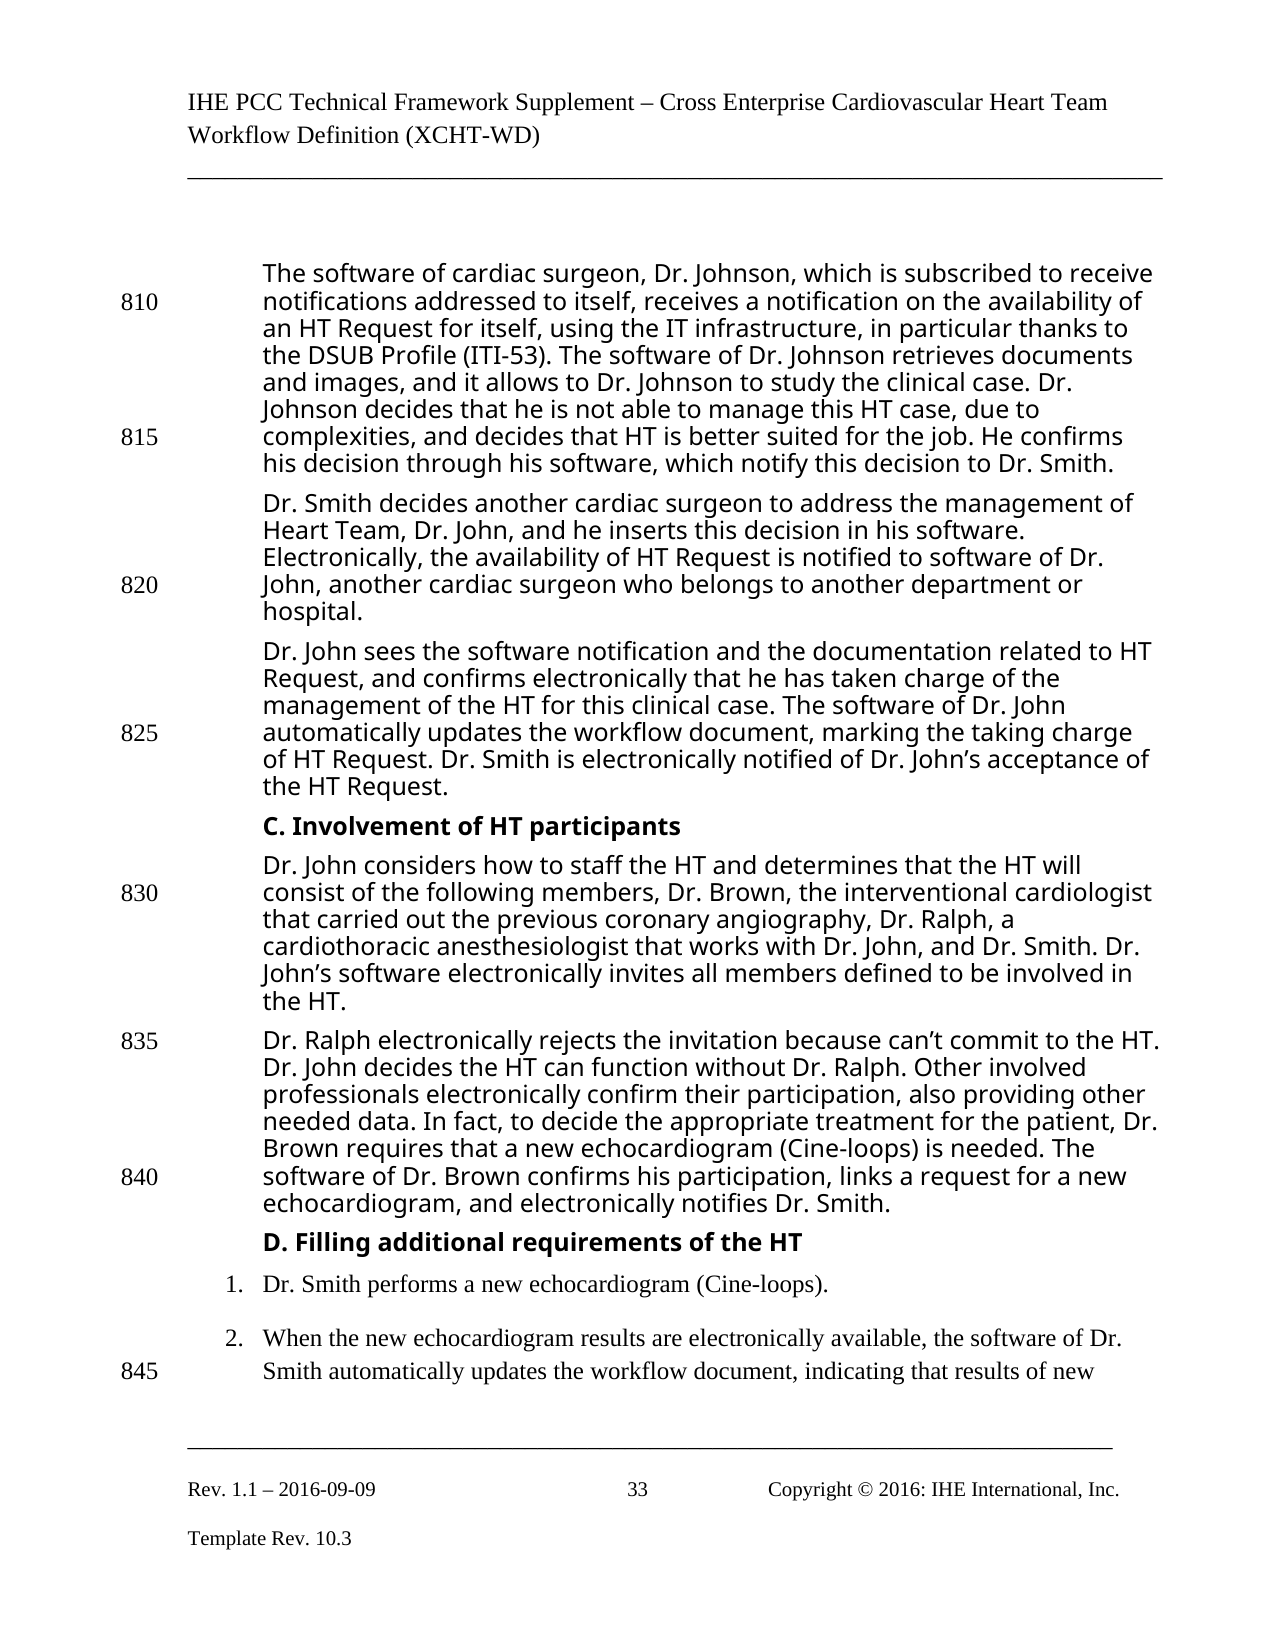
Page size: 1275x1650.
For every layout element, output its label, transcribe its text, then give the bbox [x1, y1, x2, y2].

text Dr. Ralph electronically rejects the invitation because can’t commit to the HT. Dr. John decides the HT can function without Dr. Ralph. Other involved professionals electronically confirm their participation, also providing other needed data. In fact, to decide the appropriate treatment for the patient, Dr. Brown requires that a new echocardiogram (Cine-loops) is needed. The software of Dr. Brown confirms his participation, links a request for a new echocardiogram, and electronically notifies Dr. Smith. [262, 1028, 1162, 1217]
text D. Filling additional requirements of the HT [262, 1230, 1162, 1257]
text Dr. John sees the software notification and the documentation related to HT Request, and confirms electronically that he has taken charge of the management of the HT for this clinical case. The software of Dr. John automatically updates the workflow document, marking the taking charge of HT Request. Dr. Smith is electronically notified of Dr. John’s acceptance of the HT Request. [262, 638, 1162, 801]
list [225, 1323, 1162, 1385]
text Dr. Smith decides another cardiac surgeon to address the management of Heart Team, Dr. John, and he inserts this decision in his software. Electronically, the availability of HT Request is notified to software of Dr. John, another cardiac surgeon who belongs to another department or hospital. [262, 490, 1162, 626]
text The software of cardiac surgeon, Dr. Johnson, which is subscribed to receive notifications addressed to itself, receives a notification on the availability of an HT Request for itself, using the IT infrastructure, in particular thanks to the DSUB Profile (ITI-53). The software of Dr. Johnson retrieves documents and images, and it allows to Dr. Johnson to study the clinical case. Dr. Johnson decides that he is not able to manage this HT case, due to complexities, and decides that HT is better suited for the job. He confirms his decision through his software, which notify this decision to Dr. Smith. [262, 261, 1162, 478]
list Dr. Smith performs a new echocardiogram (Cine-loops). [225, 1269, 1162, 1298]
text Dr. John considers how to staff the HT and determines that the HT will consist of the following members, Dr. Brown, the interventional cardiologist that carried out the previous coronary angiography, Dr. Ralph, a cardiothoracic anesthesiologist that works with Dr. John, and Dr. Smith. Dr. John’s software electronically invites all members defined to be involved in the HT. [262, 853, 1162, 1015]
text C. Involvement of HT participants [262, 813, 1162, 840]
